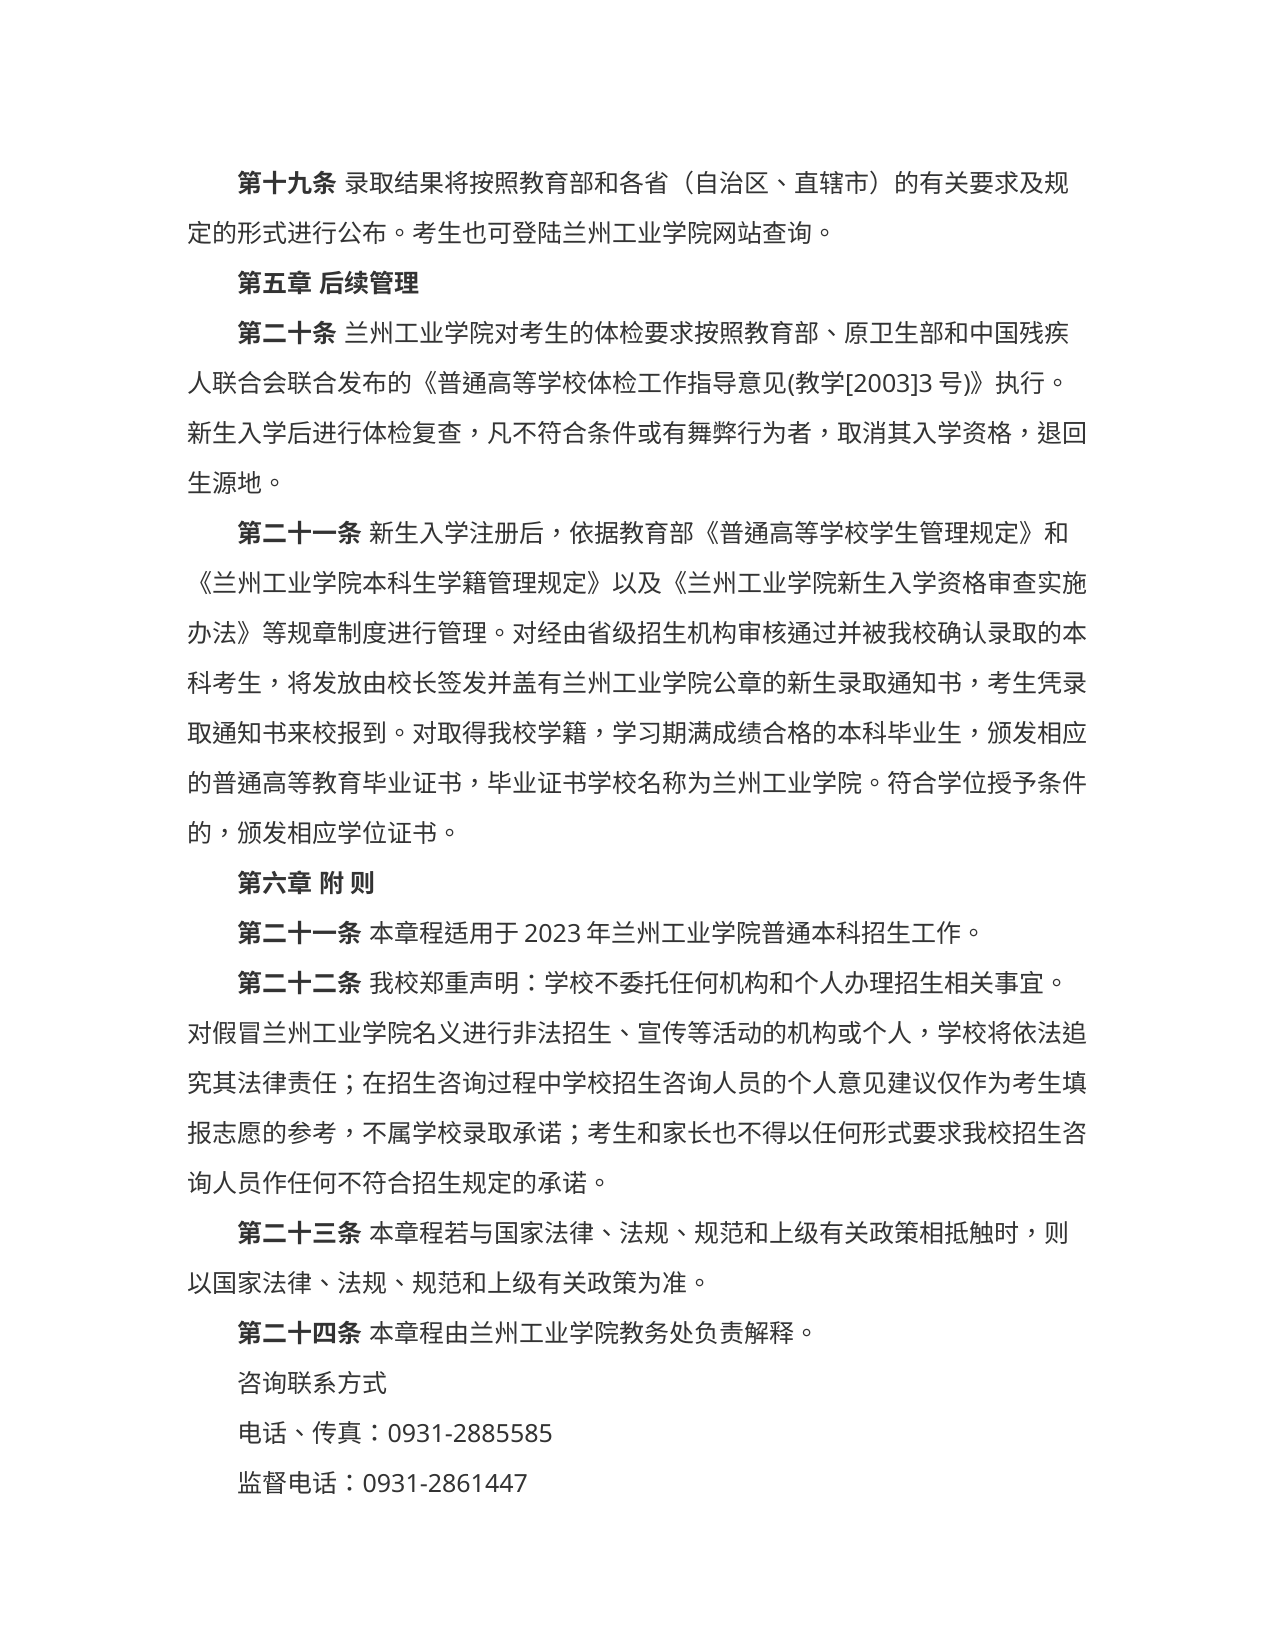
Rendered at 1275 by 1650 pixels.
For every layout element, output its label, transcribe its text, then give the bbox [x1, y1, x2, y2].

text 第二十四条 本章程由兰州工业学院教务处负责解释。 [187, 1300, 1087, 1350]
text 咨询联系方式 [187, 1350, 1087, 1400]
text 电话、传真：0931-2885585 [187, 1400, 1087, 1450]
text 第二十一条 新生入学注册后，依据教育部《普通高等学校学生管理规定》和《兰州工业学院本科生学籍管理规定》以及《兰州工业学院新生入学资格审查实施办法》等规章制度进行管理。对经由省级招生机构审核通过并被我校确认录取的本科考生，将发放由校长签发并盖有兰州工业学院公章的新生录取通知书，考生凭录取通知书来校报到。对取得我校学籍，学习期满成绩合格的本科毕业生，颁发相应的普通高等教育毕业证书，毕业证书学校名称为兰州工业学院。符合学位授予条件的，颁发相应学位证书。 [187, 500, 1087, 850]
text 第五章 后续管理 [187, 250, 1087, 300]
text 第二十三条 本章程若与国家法律、法规、规范和上级有关政策相抵触时，则以国家法律、法规、规范和上级有关政策为准。 [187, 1200, 1087, 1300]
text 第二十一条 本章程适用于2023年兰州工业学院普通本科招生工作。 [187, 900, 1087, 950]
text 第二十条 兰州工业学院对考生的体检要求按照教育部、原卫生部和中国残疾人联合会联合发布的《普通高等学校体检工作指导意见(教学[2003]3号)》执行。新生入学后进行体检复查，凡不符合条件或有舞弊行为者，取消其入学资格，退回生源地。 [187, 300, 1087, 500]
text 第二十二条 我校郑重声明：学校不委托任何机构和个人办理招生相关事宜。对假冒兰州工业学院名义进行非法招生、宣传等活动的机构或个人，学校将依法追究其法律责任；在招生咨询过程中学校招生咨询人员的个人意见建议仅作为考生填报志愿的参考，不属学校录取承诺；考生和家长也不得以任何形式要求我校招生咨询人员作任何不符合招生规定的承诺。 [187, 950, 1087, 1200]
text 监督电话：0931-2861447 [187, 1450, 1087, 1500]
text 第六章 附 则 [187, 850, 1087, 900]
text 第十九条 录取结果将按照教育部和各省（自治区、直辖市）的有关要求及规定的形式进行公布。考生也可登陆兰州工业学院网站查询。 [187, 150, 1087, 250]
